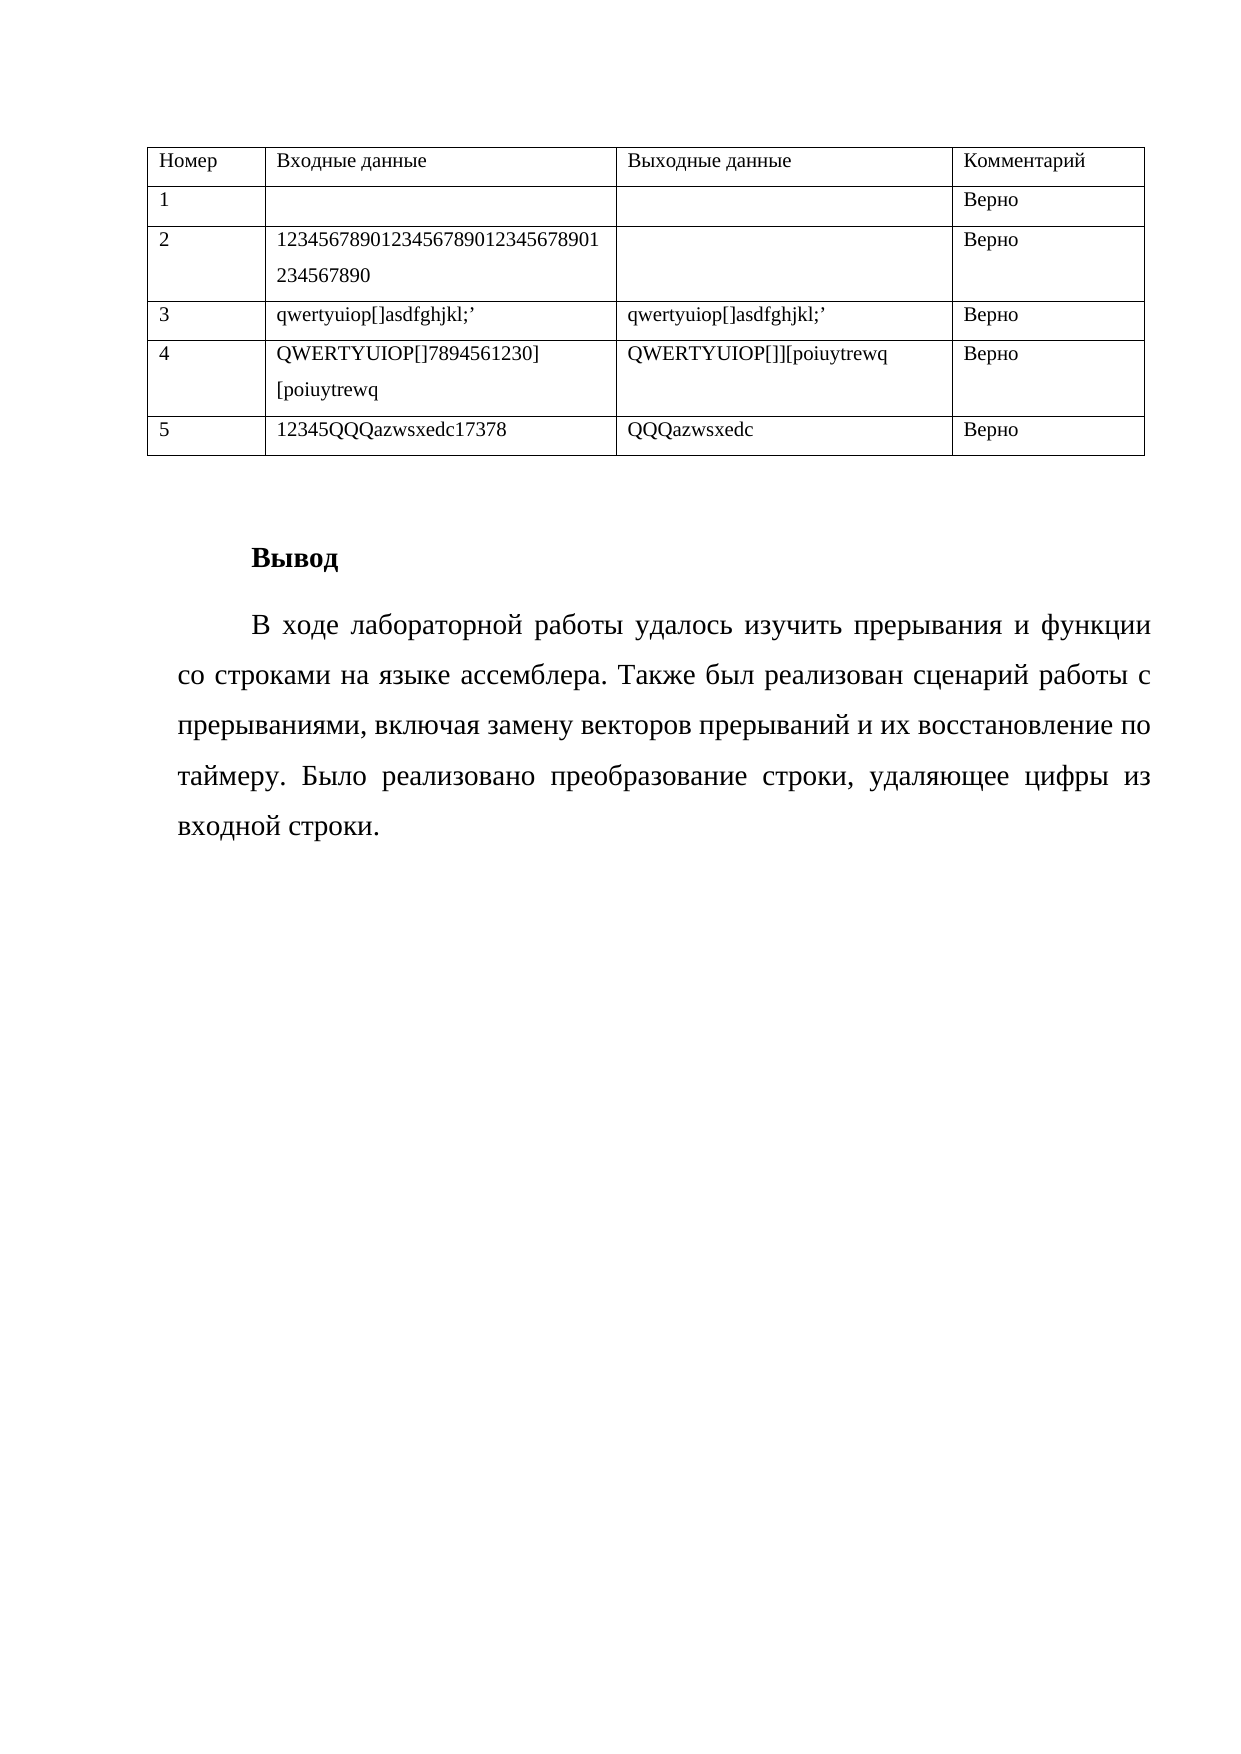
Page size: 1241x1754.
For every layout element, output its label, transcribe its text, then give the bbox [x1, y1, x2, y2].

table_cell QWERTYUIOP[]][poiuytrewq [617, 341, 952, 416]
table_cell Верно [953, 187, 1144, 226]
table_cell 12345QQQazwsxedc17378 [266, 417, 616, 455]
table_cell qwertyuiop[]asdfghjkl;’ [266, 302, 616, 340]
table_cell qwertyuiop[]asdfghjkl;’ [617, 302, 952, 340]
table_header Входные данные [266, 148, 616, 186]
table_cell 1234567890123456789012345678901234567890 [266, 227, 616, 301]
table_cell QWERTYUIOP[]7894561230][poiuytrewq [266, 341, 616, 416]
table_header Номер [148, 148, 265, 186]
list Вывод [177, 540, 1152, 573]
text В ходе лабораторной работы удалось изучить прерывания и функции со строками на языке ассемблера. Также был реализован сценарий работы с прерываниями, включая замену векторов прерываний и их восстановление по таймеру. Было реализовано преобразование строки, удаляющее цифры из входной строки. [177, 607, 1152, 842]
table_cell [617, 187, 952, 226]
table_cell 1 [148, 187, 265, 226]
table_cell 5 [148, 417, 265, 455]
table_cell [617, 227, 952, 301]
table_cell [266, 187, 616, 226]
table_cell Верно [953, 302, 1144, 340]
table_cell Верно [953, 227, 1144, 301]
table_cell 4 [148, 341, 265, 416]
table_cell Верно [953, 417, 1144, 455]
table_cell 3 [148, 302, 265, 340]
table_cell QQQazwsxedc [617, 417, 952, 455]
table_cell 2 [148, 227, 265, 301]
table_cell Верно [953, 341, 1144, 416]
table_header Комментарий [953, 148, 1144, 186]
table_header Выходные данные [617, 148, 952, 186]
